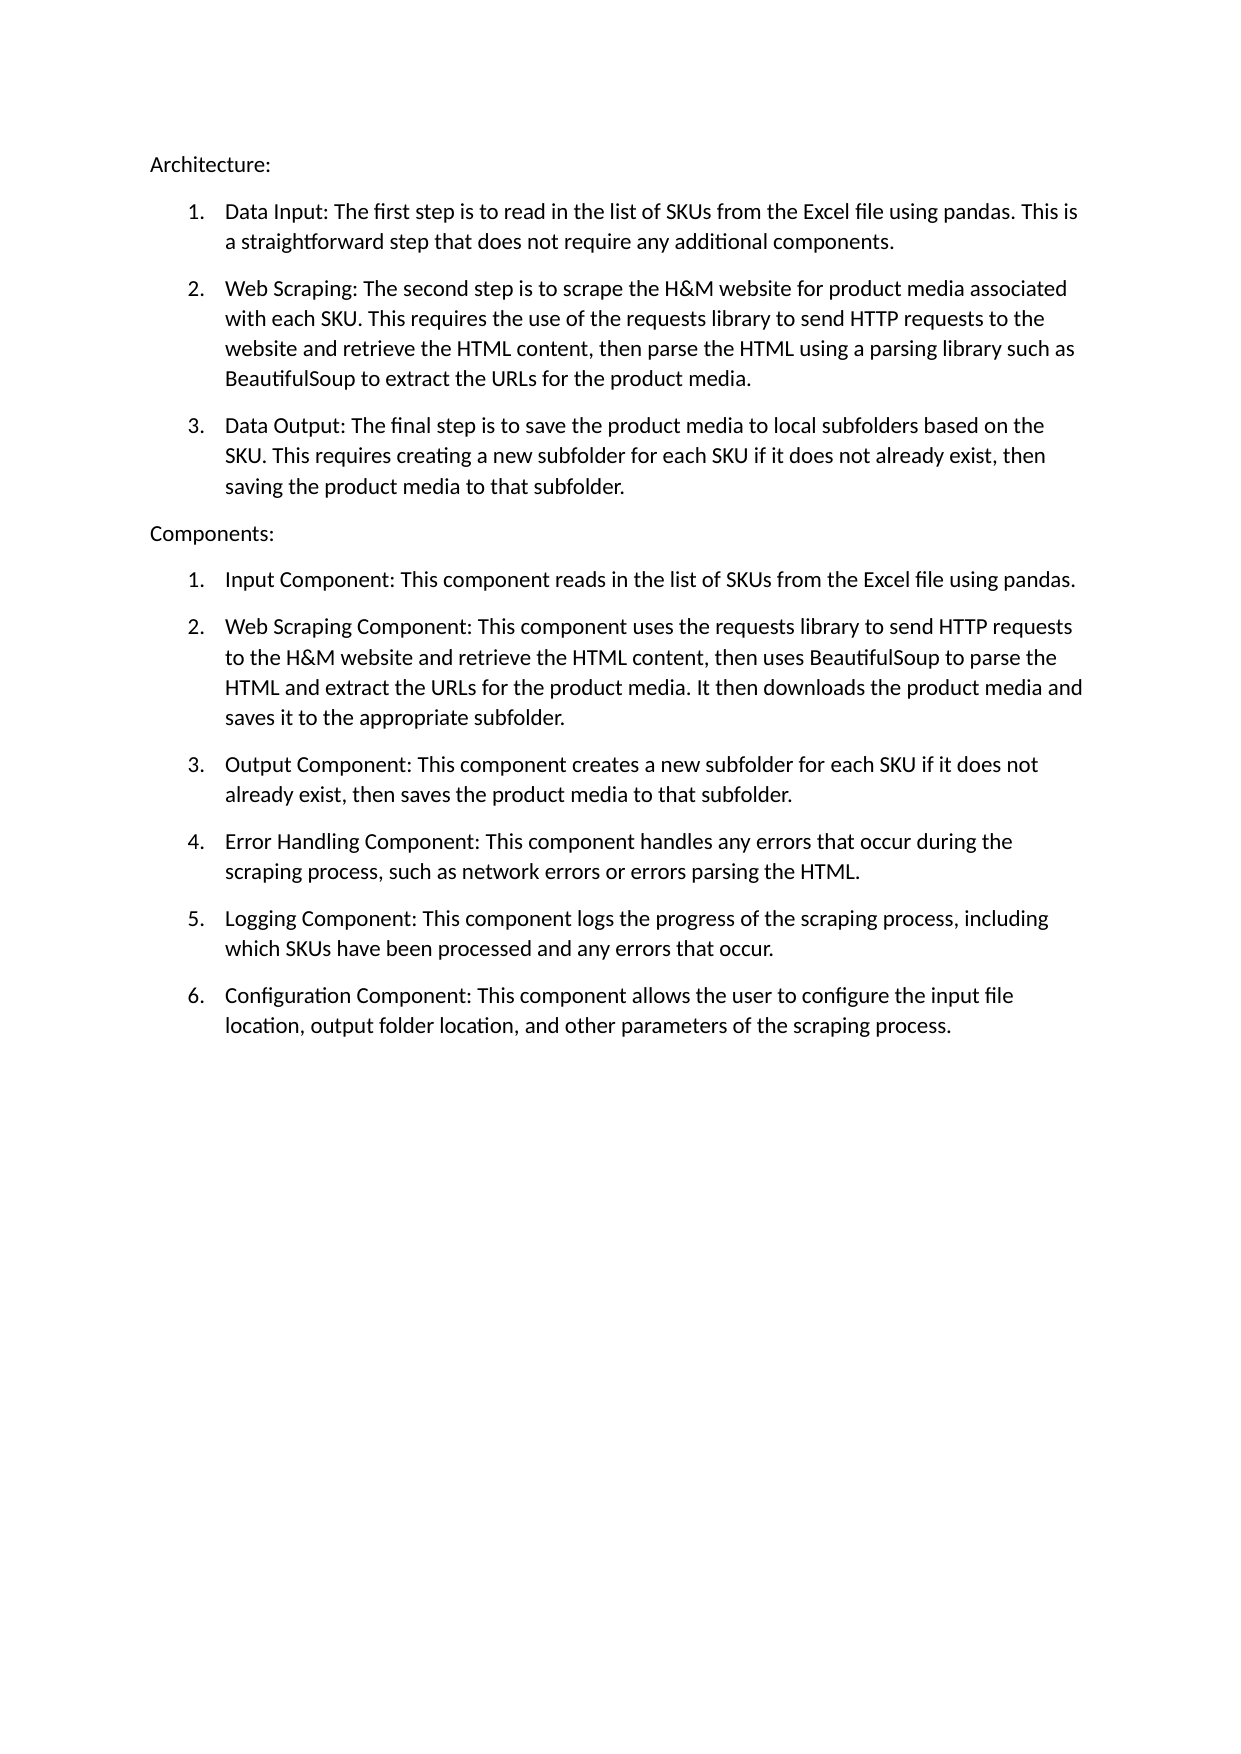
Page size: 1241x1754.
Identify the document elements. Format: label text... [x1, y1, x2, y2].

list Web Scraping: The second step is to scrape the H&M website for product media associated with each SKU. This requires the use of the requests library to send HTTP requests to the website and retrieve the HTML content, then parse the HTML using a parsing library such as BeautifulSoup to extract the URLs for the product media. [187, 274, 1090, 393]
text Components: [150, 519, 1090, 547]
list Web Scraping Component: This component uses the requests library to send HTTP requests to the H&M website and retrieve the HTML content, then uses BeautifulSoup to parse the HTML and extract the URLs for the product media. It then downloads the product media and saves it to the appropriate subfolder. [187, 612, 1090, 731]
list Logging Component: This component logs the progress of the scraping process, including which SKUs have been processed and any errors that occur. [187, 904, 1090, 962]
list Output Component: This component creates a new subfolder for each SKU if it does not already exist, then saves the product media to that subfolder. [187, 750, 1090, 808]
list Data Output: The final step is to save the product media to local subfolders based on the SKU. This requires creating a new subfolder for each SKU if it does not already exist, then saving the product media to that subfolder. [187, 411, 1090, 500]
list Error Handling Component: This component handles any errors that occur during the scraping process, such as network errors or errors parsing the HTML. [187, 827, 1090, 885]
list Input Component: This component reads in the list of SKUs from the Excel file using pandas. [187, 566, 1090, 594]
list Configuration Component: This component allows the user to configure the input file location, output folder location, and other parameters of the scraping process. [187, 981, 1090, 1039]
list Data Input: The first step is to read in the list of SKUs from the Excel file using pandas. This is a straightforward step that does not require any additional components. [187, 197, 1090, 255]
text Architecture: [150, 150, 1090, 178]
